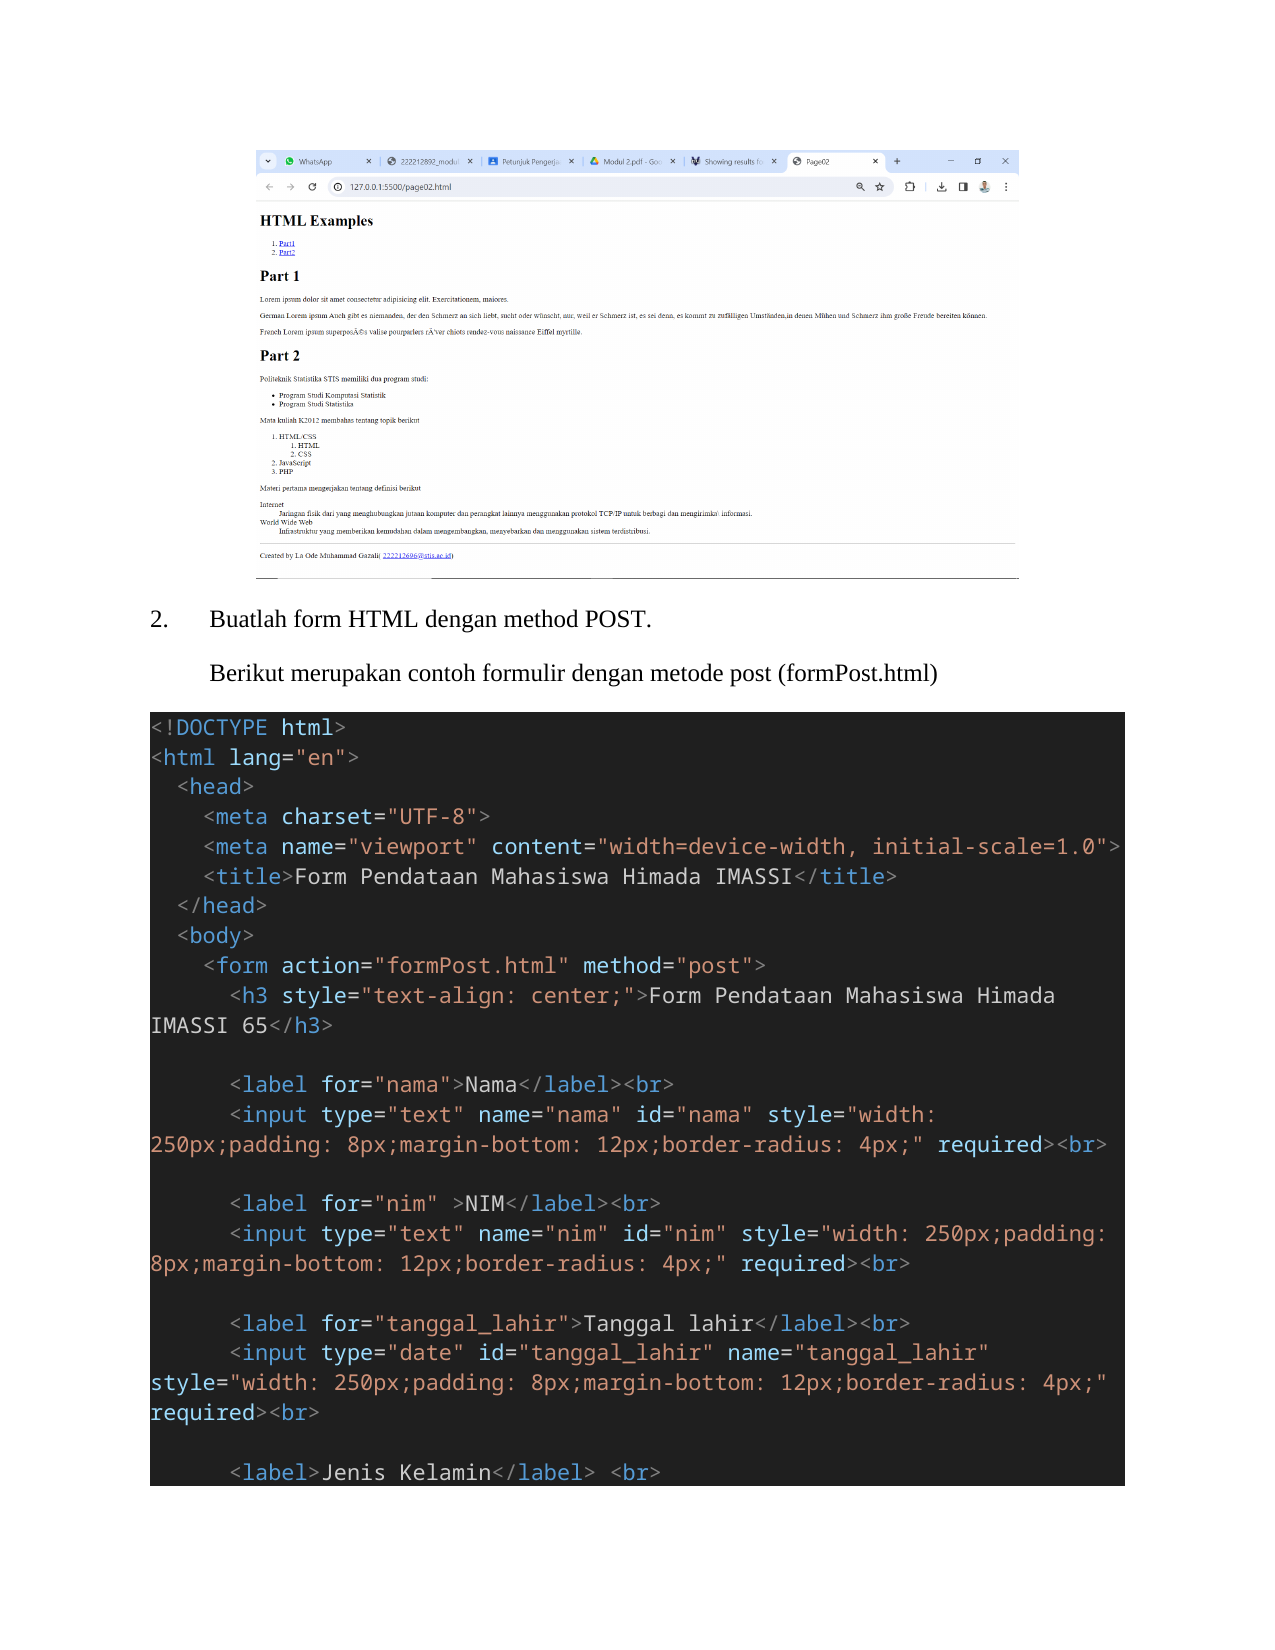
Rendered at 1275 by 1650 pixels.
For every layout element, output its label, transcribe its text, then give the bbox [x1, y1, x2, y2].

picture [256, 150, 1019, 579]
text <meta charset="UTF-8"> [150, 801, 1125, 831]
text <body> [150, 920, 1125, 950]
text <meta name="viewport" content="width=device-width, initial-scale=1.0"> [150, 831, 1125, 861]
text <html lang="en"> [150, 742, 1125, 771]
text Berikut merupakan contoh formulir dengan metode post (formPost.html) [209, 658, 1125, 687]
text <form action="formPost.html" method="post"> [150, 950, 1125, 980]
text <input type="text" name="nim" id="nim" style="width: 250px;padding: 8px;margin-bottom: 12px;border-radius: 4px;" required><br> [150, 1218, 1125, 1278]
text <label for="nama">Nama</label><br> [150, 1069, 1125, 1099]
text <input type="date" id="tanggal_lahir" name="tanggal_lahir" style="width: 250px;padding: 8px;margin-bottom: 12px;border-radius: 4px;" required><br> [150, 1337, 1125, 1427]
text <h3 style="text-align: center;">Form Pendataan Mahasiswa Himada IMASSI 65</h3> [150, 980, 1125, 1039]
text </head> [150, 891, 1125, 920]
list Buatlah form HTML dengan method POST. [150, 604, 1125, 633]
text <input type="text" name="nama" id="nama" style="width: 250px;padding: 8px;margin-bottom: 12px;border-radius: 4px;" required><br> [150, 1099, 1125, 1159]
text <title>Form Pendataan Mahasiswa Himada IMASSI</title> [150, 861, 1125, 891]
text <head> [150, 771, 1125, 801]
text <!DOCTYPE html> [150, 712, 1125, 742]
text <label for="nim" >NIM</label><br> [150, 1188, 1125, 1218]
text <label>Jenis Kelamin</label> <br> [150, 1457, 1125, 1486]
text <label for="tanggal_lahir">Tanggal lahir</label><br> [150, 1308, 1125, 1337]
